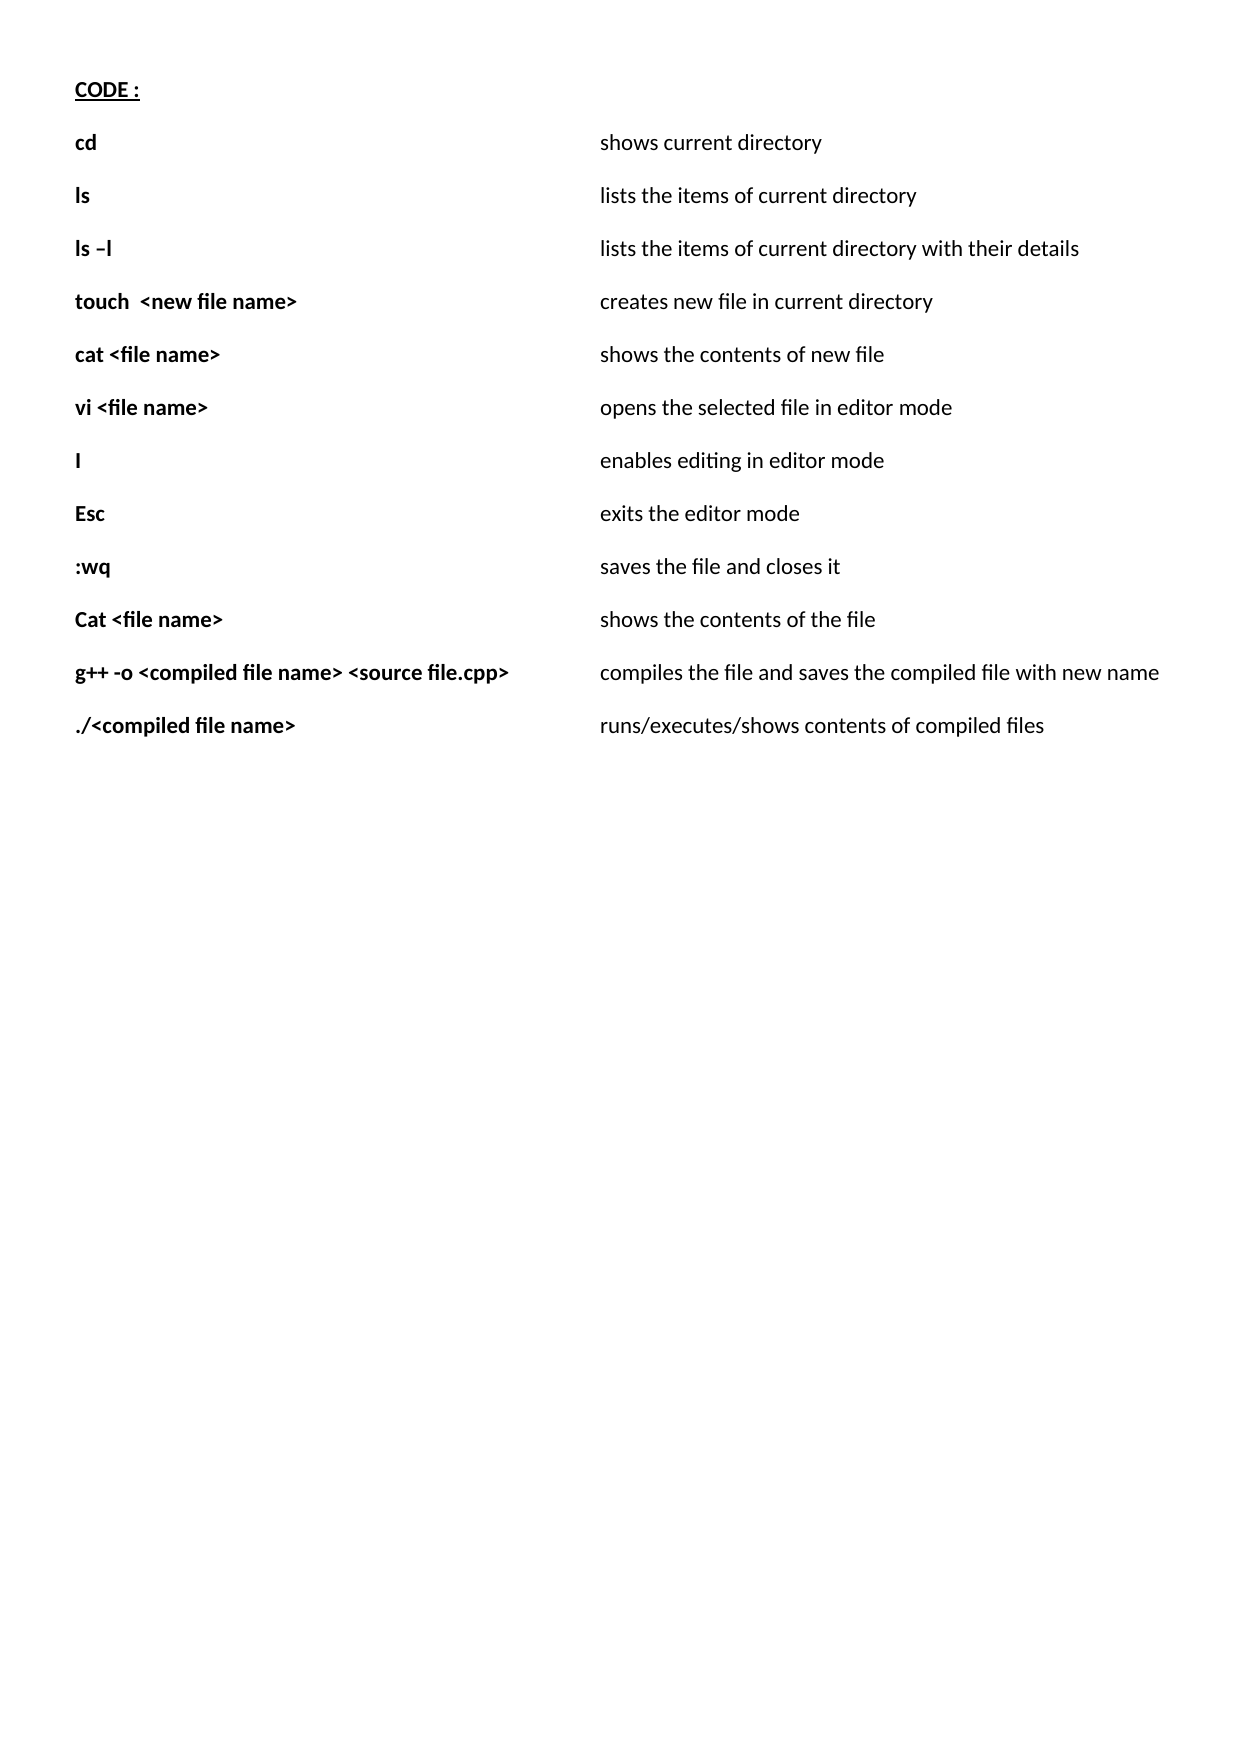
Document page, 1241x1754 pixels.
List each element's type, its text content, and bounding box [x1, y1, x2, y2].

text Esc exits the editor mode [75, 499, 1165, 527]
text touch <new file name> creates new file in current directory [75, 287, 1165, 315]
text :wq saves the file and closes it [75, 552, 1165, 580]
text Cat <file name> shows the contents of the file [75, 605, 1165, 633]
text ./<compiled file name> runs/executes/shows contents of compiled files [75, 711, 1165, 739]
text ls lists the items of current directory [75, 181, 1165, 209]
text cd shows current directory [75, 128, 1165, 156]
text cat <file name> shows the contents of new file [75, 340, 1165, 368]
text vi <file name> opens the selected file in editor mode [75, 393, 1165, 421]
text I enables editing in editor mode [75, 446, 1165, 474]
text ls –l lists the items of current directory with their details [75, 234, 1165, 262]
text g++ -o <compiled file name> <source file.cpp> compiles the file and saves the compiled file with new name [75, 658, 1165, 686]
text CODE : [75, 75, 1165, 103]
